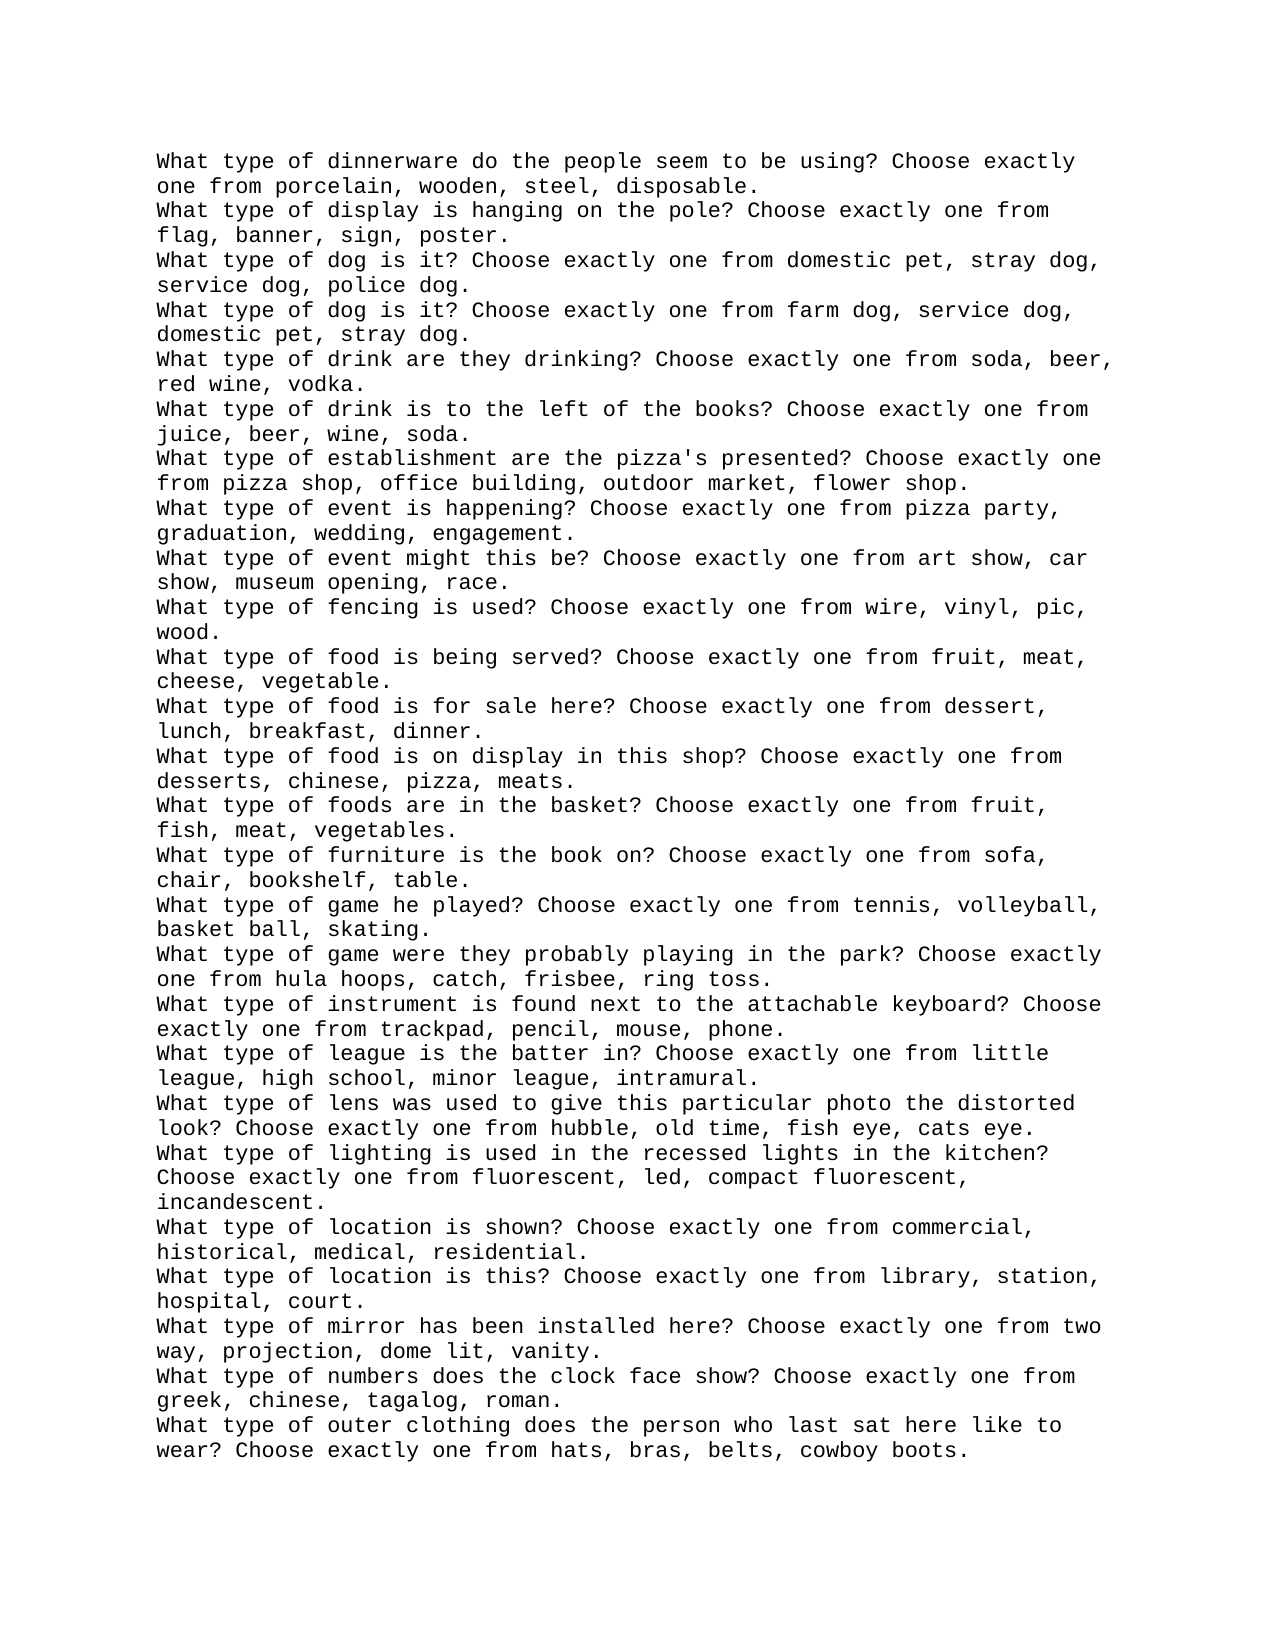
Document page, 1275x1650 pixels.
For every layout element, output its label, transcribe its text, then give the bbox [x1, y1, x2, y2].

text What type of dinnerware do the people seem to be using? Choose exactly one from porcelain, wooden, steel, disposable. [156, 150, 1118, 199]
text What type of fencing is used? Choose exactly one from wire, vinyl, pic, wood. [156, 596, 1118, 646]
text What type of furniture is the book on? Choose exactly one from sofa, chair, bookshelf, table. [156, 844, 1118, 894]
text What type of game he played? Choose exactly one from tennis, volleyball, basket ball, skating. [156, 894, 1118, 943]
text What type of location is this? Choose exactly one from library, station, hospital, court. [156, 1266, 1118, 1315]
text What type of lens was used to give this particular photo the distorted look? Choose exactly one from hubble, old time, fish eye, cats eye. [156, 1092, 1118, 1142]
text What type of mirror has been installed here? Choose exactly one from two way, projection, dome lit, vanity. [156, 1315, 1118, 1365]
text What type of drink are they drinking? Choose exactly one from soda, beer, red wine, vodka. [156, 348, 1118, 398]
text What type of food is on display in this shop? Choose exactly one from desserts, chinese, pizza, meats. [156, 745, 1118, 794]
text What type of league is the batter in? Choose exactly one from little league, high school, minor league, intramural. [156, 1042, 1118, 1092]
text What type of establishment are the pizza's presented? Choose exactly one from pizza shop, office building, outdoor market, flower shop. [156, 447, 1118, 497]
text What type of dog is it? Choose exactly one from farm dog, service dog, domestic pet, stray dog. [156, 299, 1118, 348]
text What type of food is being served? Choose exactly one from fruit, meat, cheese, vegetable. [156, 646, 1118, 695]
text What type of lighting is used in the recessed lights in the kitchen? Choose exactly one from fluorescent, led, compact fluorescent, incandescent. [156, 1142, 1118, 1216]
text What type of outer clothing does the person who last sat here like to wear? Choose exactly one from hats, bras, belts, cowboy boots. [156, 1414, 1118, 1464]
text What type of foods are in the basket? Choose exactly one from fruit, fish, meat, vegetables. [156, 794, 1118, 844]
text What type of game were they probably playing in the park? Choose exactly one from hula hoops, catch, frisbee, ring toss. [156, 943, 1118, 993]
text What type of drink is to the left of the books? Choose exactly one from juice, beer, wine, soda. [156, 398, 1118, 447]
text What type of food is for sale here? Choose exactly one from dessert, lunch, breakfast, dinner. [156, 695, 1118, 745]
text What type of location is shown? Choose exactly one from commercial, historical, medical, residential. [156, 1216, 1118, 1266]
text What type of dog is it? Choose exactly one from domestic pet, stray dog, service dog, police dog. [156, 249, 1118, 299]
text What type of event might this be? Choose exactly one from art show, car show, museum opening, race. [156, 547, 1118, 596]
text What type of instrument is found next to the attachable keyboard? Choose exactly one from trackpad, pencil, mouse, phone. [156, 993, 1118, 1042]
text What type of numbers does the clock face show? Choose exactly one from greek, chinese, tagalog, roman. [156, 1365, 1118, 1414]
text What type of event is happening? Choose exactly one from pizza party, graduation, wedding, engagement. [156, 497, 1118, 547]
text What type of display is hanging on the pole? Choose exactly one from flag, banner, sign, poster. [156, 199, 1118, 249]
